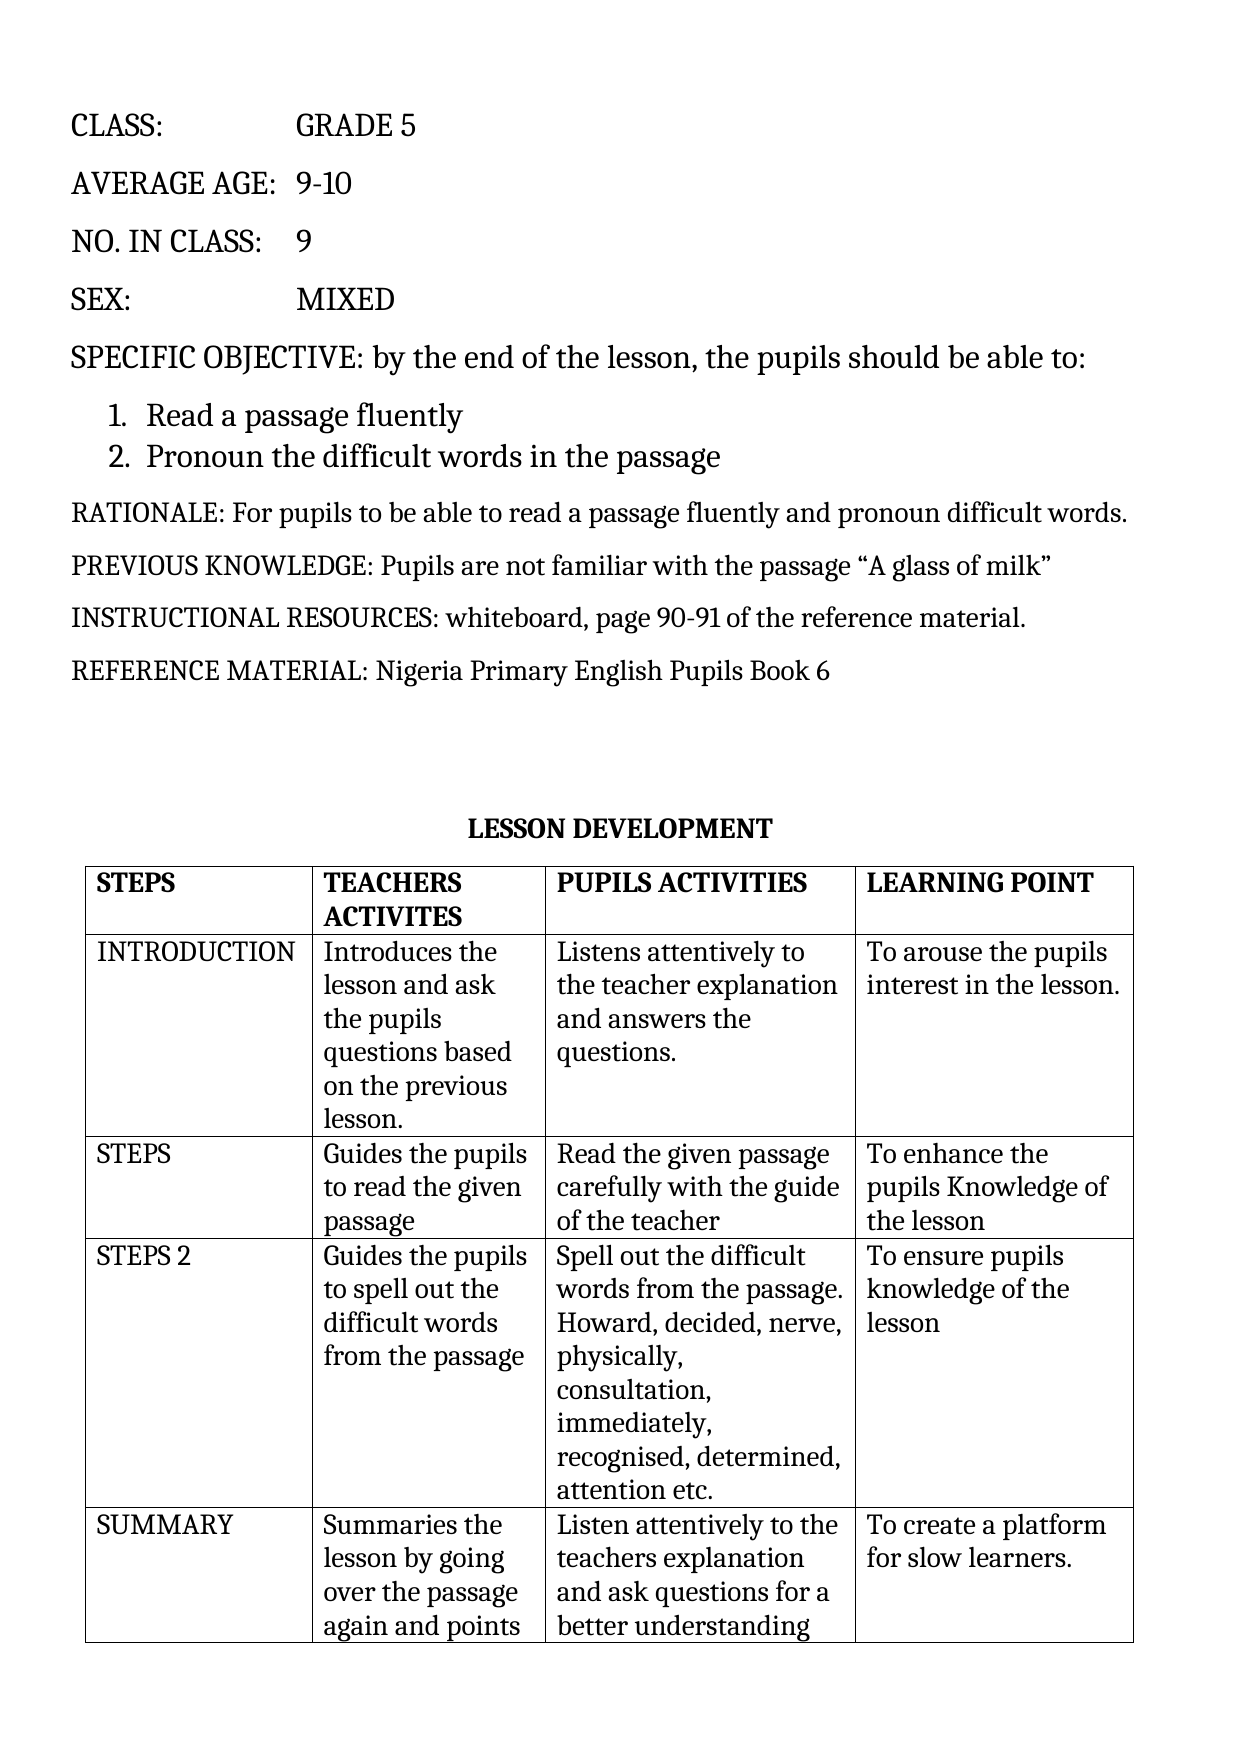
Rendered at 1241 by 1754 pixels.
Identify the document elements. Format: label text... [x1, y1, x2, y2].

table_cell Spell out the difficult words from the passage. Howard, decided, nerve, physically, consultation, immediately, recognised, determined, attention etc. [546, 1239, 855, 1507]
text PREVIOUS KNOWLEDGE: Pupils are not familiar with the passage “A glass of milk” [71, 549, 1169, 582]
text AVERAGE AGE: 9-10 [71, 164, 1169, 203]
list Pronoun the difficult words in the passage [108, 438, 1169, 476]
text LESSON DEVELOPMENT [71, 813, 1169, 846]
table_cell To ensure pupils knowledge of the lesson [856, 1239, 1133, 1507]
table_cell STEPS [86, 1137, 312, 1238]
text RATIONALE: For pupils to be able to read a passage fluently and pronoun difficult words. [71, 496, 1169, 529]
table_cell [856, 1508, 1133, 1642]
table_header PUPILS ACTIVITIES [546, 867, 855, 934]
text REFERENCE MATERIAL: Nigeria Primary English Pupils Book 6 [71, 654, 1169, 688]
table_cell Guides the pupils to spell out the difficult words from the passage [313, 1239, 545, 1507]
text SPECIFIC OBJECTIVE: by the end of the lesson, the pupils should be able to: [71, 338, 1169, 377]
table_header STEPS [86, 867, 312, 934]
text CLASS: GRADE 5 [71, 106, 1169, 145]
table_cell To arouse the pupils interest in the lesson. [856, 935, 1133, 1136]
text INSTRUCTIONAL RESOURCES: whiteboard, page 90-91 of the reference material. [71, 601, 1169, 635]
table_cell SUMMARY [86, 1508, 312, 1642]
table_cell STEPS 2 [86, 1239, 312, 1507]
text NO. IN CLASS: 9 [71, 222, 1169, 261]
list Read a passage fluently [108, 396, 1169, 435]
table_header LEARNING POINT [856, 867, 1133, 934]
table_header TEACHERS ACTIVITES [313, 867, 545, 934]
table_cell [313, 1508, 545, 1642]
table_cell Read the given passage carefully with the guide of the teacher [546, 1137, 855, 1238]
table_cell Guides the pupils to read the given passage [313, 1137, 545, 1238]
text SEX: MIXED [71, 280, 1169, 319]
table_cell INTRODUCTION [86, 935, 312, 1136]
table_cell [546, 1508, 855, 1642]
table_cell To enhance the pupils Knowledge of the lesson [856, 1137, 1133, 1238]
table_cell Listens attentively to the teacher explanation and answers the questions. [546, 935, 855, 1136]
table_cell Introduces the lesson and ask the pupils questions based on the previous lesson. [313, 935, 545, 1136]
